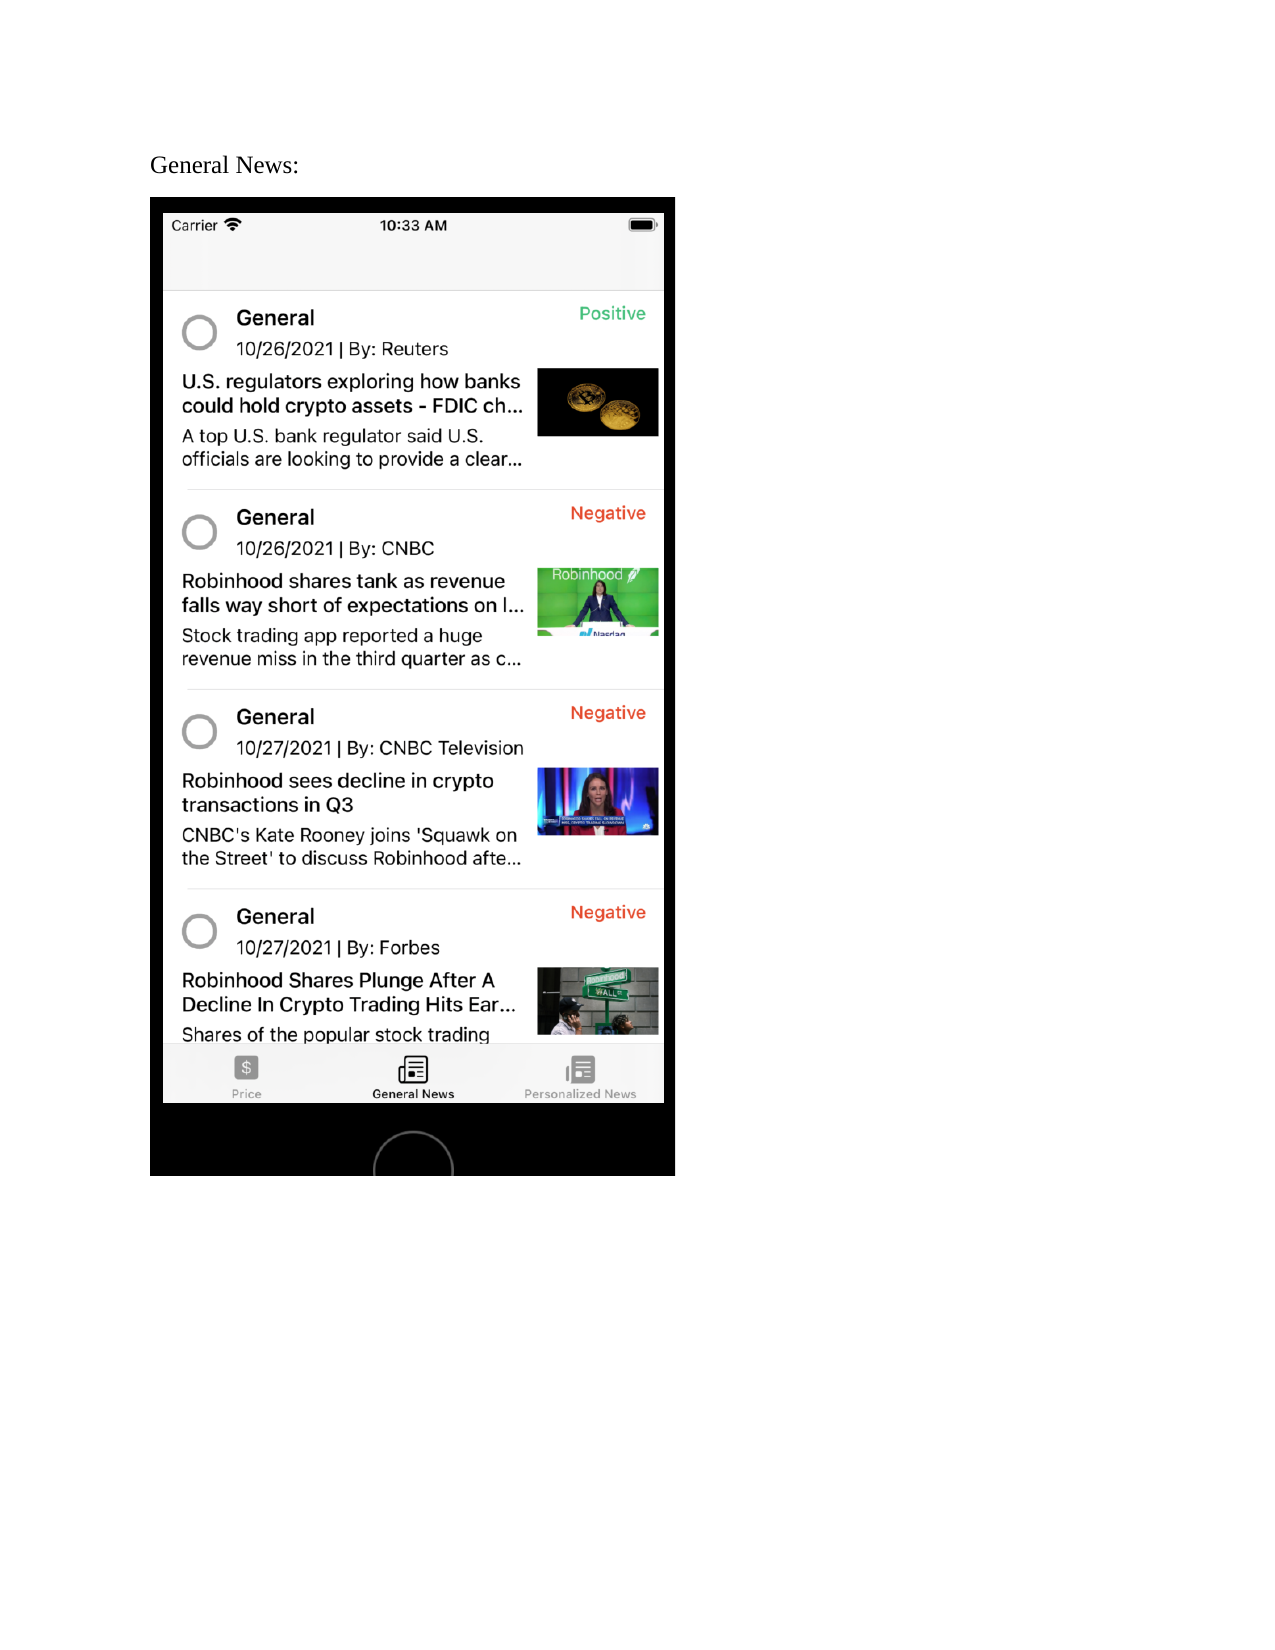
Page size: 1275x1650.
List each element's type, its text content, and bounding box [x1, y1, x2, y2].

text General News: [150, 150, 1125, 179]
picture [150, 197, 675, 1176]
